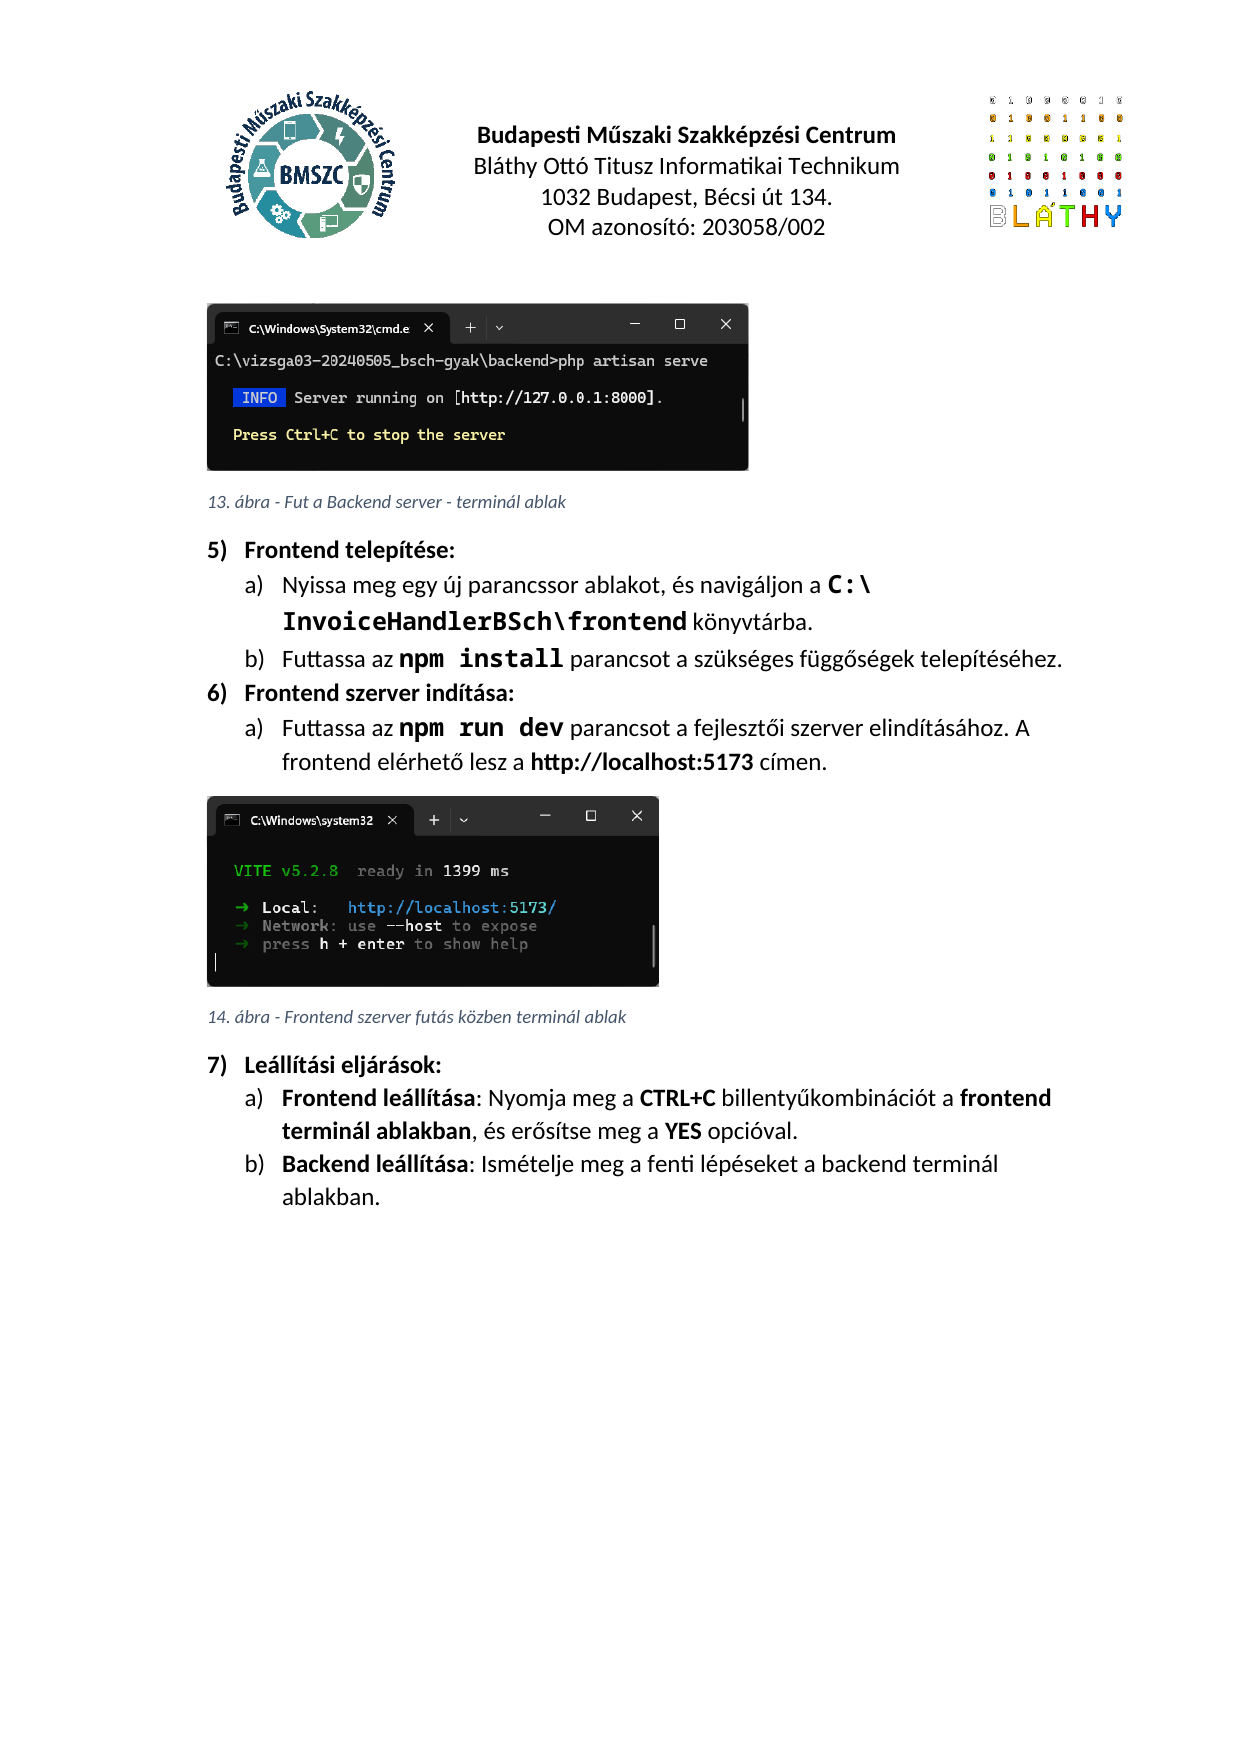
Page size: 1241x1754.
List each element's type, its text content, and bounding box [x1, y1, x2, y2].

list Frontend szerver indítása: [207, 677, 1092, 707]
picture [982, 88, 1129, 235]
list Futtassa az npm run dev parancsot a fejlesztői szerver elindításához. A frontend elérhető lesz a http://localhost:5173 címen. [244, 710, 1092, 777]
picture [222, 88, 398, 242]
picture [206, 796, 659, 987]
list Frontend leállítása: Nyomja meg a CTRL+C billentyűkombinációt a frontend terminál ablakban, és erősítse meg a YES opcióval. [244, 1082, 1092, 1146]
list Frontend telepítése: [207, 534, 1092, 564]
text 13. ábra - Fut a Backend server - terminál ablak [207, 490, 1092, 513]
picture [206, 303, 749, 471]
list Leállítási eljárások: [207, 1049, 1092, 1080]
list Futtassa az npm install parancsot a szükséges függőségek telepítéséhez. [244, 640, 1092, 674]
list Backend leállítása: Ismételje meg a fenti lépéseket a backend terminál ablakban. [244, 1148, 1092, 1212]
list Nyissa meg egy új parancssor ablakot, és navigáljon a C:\InvoiceHandlerBSch\frontend könyvtárba. [244, 567, 1092, 637]
text 14. ábra - Frontend szerver futás közben terminál ablak [207, 1006, 1092, 1028]
